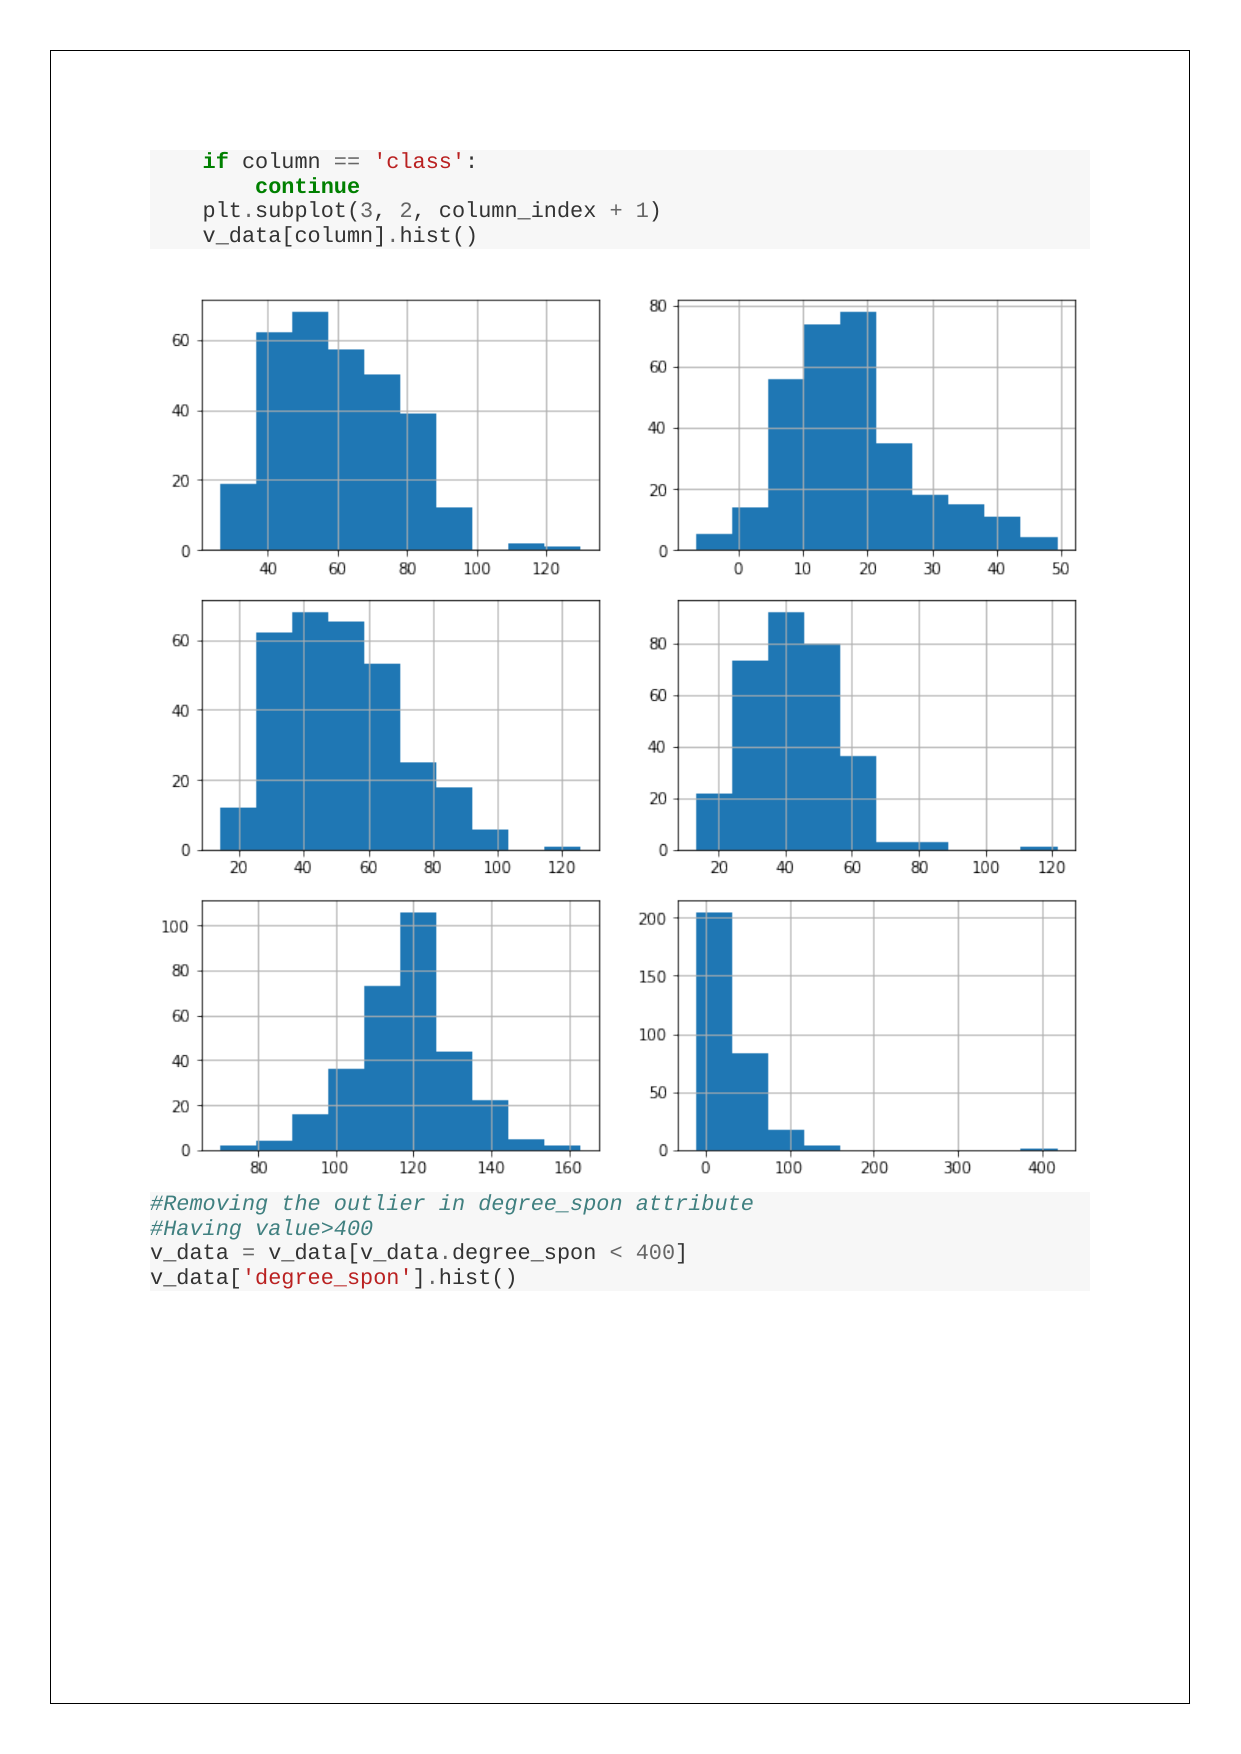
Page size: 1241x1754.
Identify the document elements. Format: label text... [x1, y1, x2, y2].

text #Having value>400 [150, 1217, 1090, 1242]
picture [150, 284, 1091, 1188]
text v_data[column].hist() [150, 224, 1090, 249]
text continue [150, 175, 1090, 199]
text if column == 'class': [150, 150, 1090, 175]
text v_data['degree_spon'].hist() [150, 1266, 1090, 1291]
text #Removing the outlier in degree_spon attribute [150, 1192, 1090, 1217]
text v_data = v_data[v_data.degree_spon < 400] [150, 1242, 1090, 1266]
text plt.subplot(3, 2, column_index + 1) [150, 199, 1090, 224]
